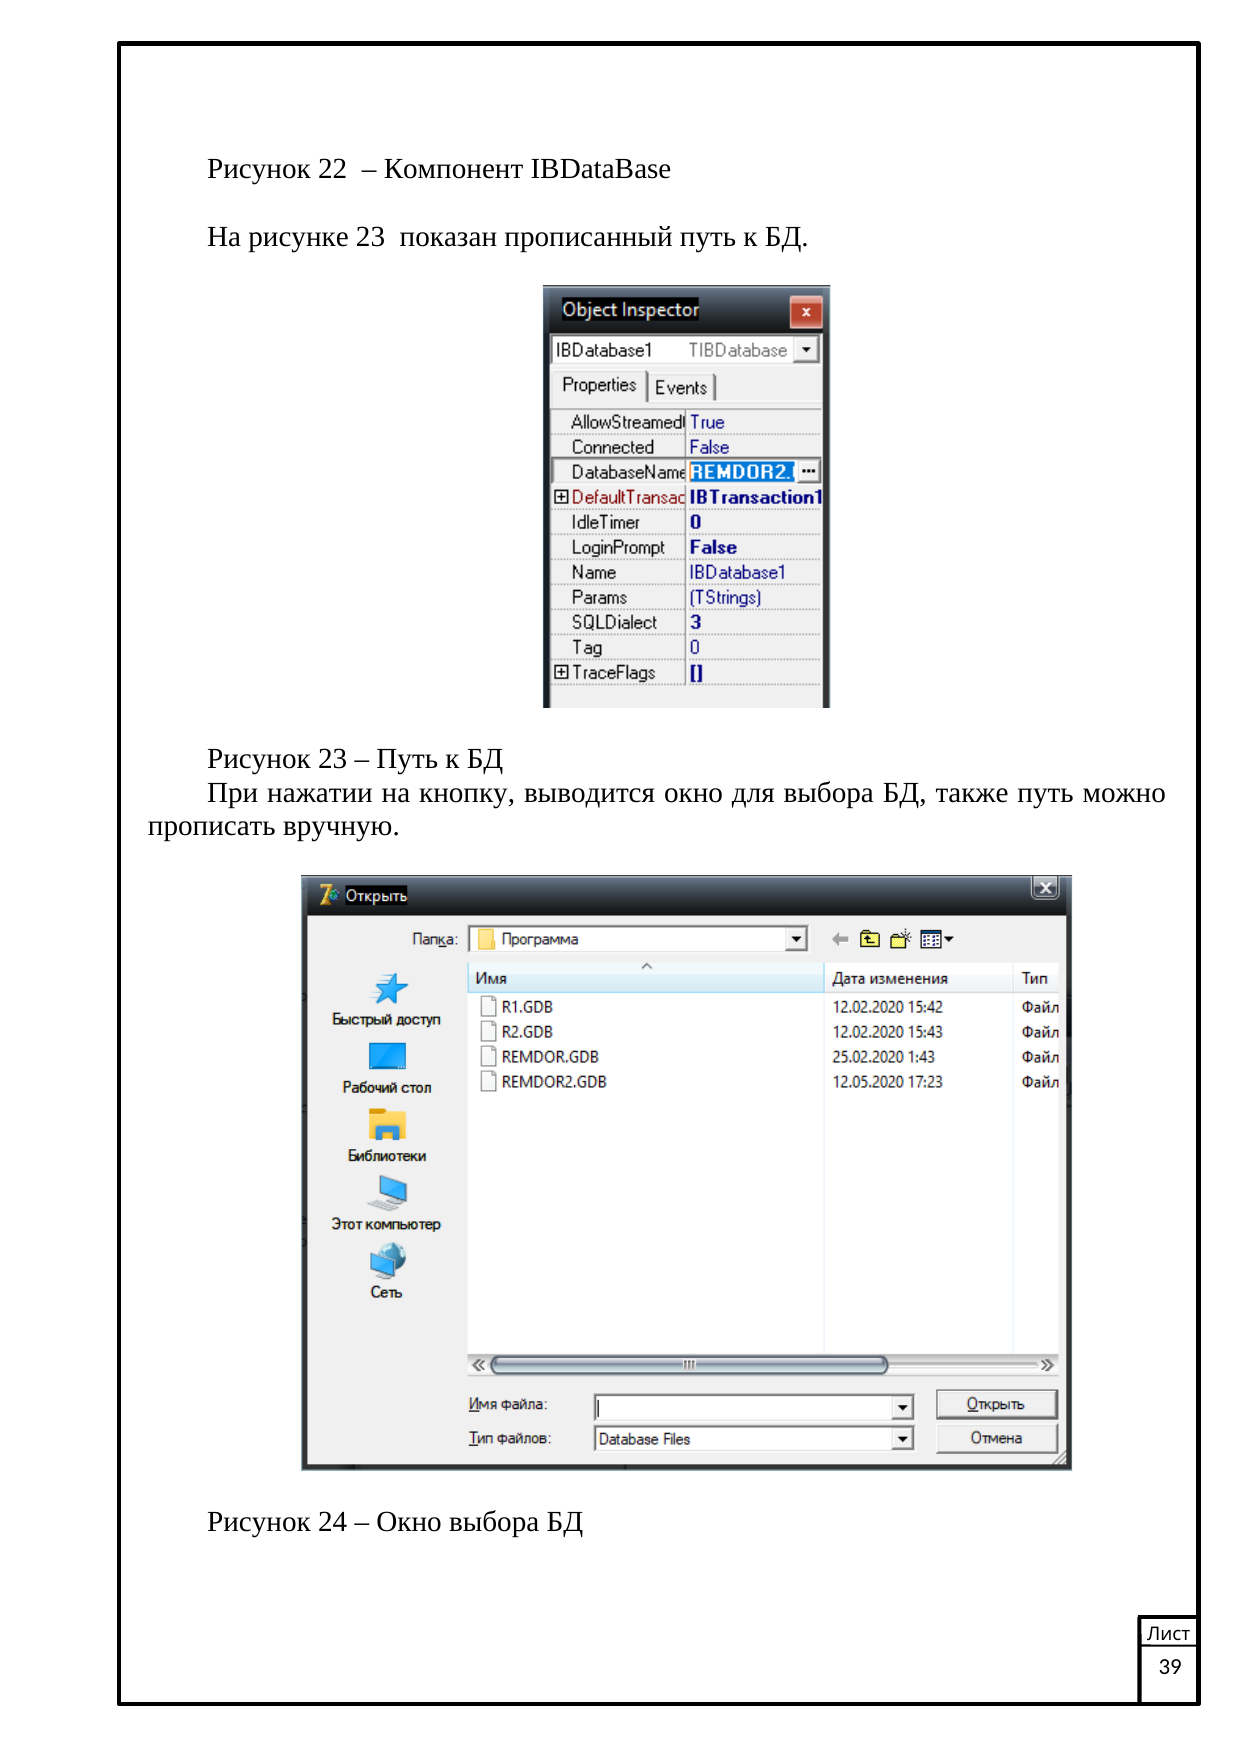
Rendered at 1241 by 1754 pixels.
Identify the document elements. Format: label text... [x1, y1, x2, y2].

picture [301, 875, 1073, 1471]
list Рисунок 24 – Окно выбора БД [148, 1504, 1167, 1538]
list Рисунок 23 – Путь к БД [148, 741, 1167, 775]
list На рисунке 23 показан прописанный путь к БД. [148, 219, 1167, 252]
list Рисунок 22 – Компонент IBDataBase [148, 152, 1167, 185]
list При нажатии на кнопку, выводится окно для выбора БД, также путь можно прописать вручную. [148, 775, 1167, 842]
picture [542, 285, 831, 708]
